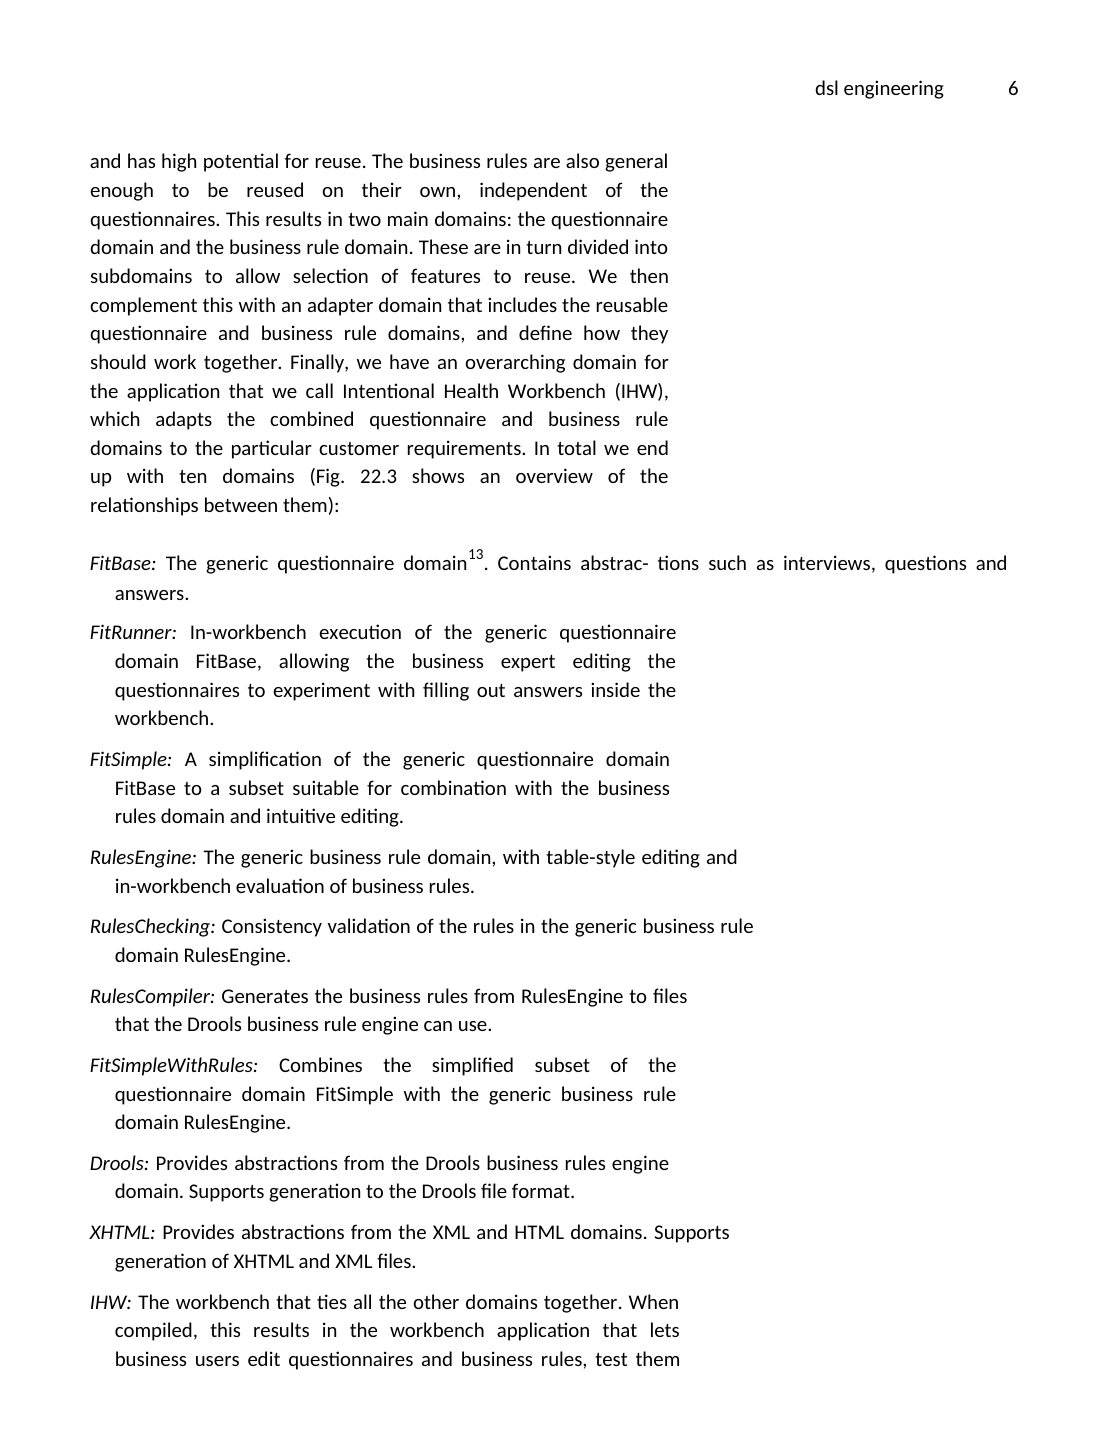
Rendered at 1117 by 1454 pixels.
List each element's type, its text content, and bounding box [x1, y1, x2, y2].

text FitSimpleWithRules: Combines the simplified subset of the questionnaire domain FitSimple with the generic business rule domain RulesEngine. [89, 1052, 677, 1135]
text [89, 1289, 681, 1372]
text FitRunner: In-workbench execution of the generic questionnaire domain FitBase, allowing the business expert editing the questionnaires to experiment with filling out answers inside the workbench. [89, 619, 677, 731]
text RulesCompiler: Generates the business rules from RulesEngine to files that the Drools business rule engine can use. [89, 983, 688, 1037]
text XHTML: Provides abstractions from the XML and HTML domains. Supports generation of XHTML and XML files. [89, 1219, 731, 1273]
text RulesChecking: Consistency validation of the rules in the generic business rule domain RulesEngine. [89, 913, 754, 968]
text FitBase: The generic questionnaire domain13. Contains abstrac- tions such as interviews, questions and answers. [89, 545, 1009, 605]
text FitSimple: A simplification of the generic questionnaire domain FitBase to a subset suitable for combination with the business rules domain and intuitive editing. [89, 746, 671, 829]
text RulesEngine: The generic business rule domain, with table-style editing and in-workbench evaluation of business rules. [89, 844, 738, 898]
text and has high potential for reuse. The business rules are also general enough to be reused on their own, independent of the questionnaires. This results in two main domains: the questionnaire domain and the business rule domain. These are in turn divided into subdomains to allow selection of features to reuse. We then complement this with an adapter domain that includes the reusable questionnaire and business rule domains, and define how they should work together. Finally, we have an overarching domain for the application that we call Intentional Health Workbench (IHW), which adapts the combined questionnaire and business rule domains to the particular customer requirements. In total we end up with ten domains (Fig. 22.3 shows an overview of the relationships between them): [89, 149, 670, 518]
text Drools: Provides abstractions from the Drools business rules engine domain. Supports generation to the Drools file format. [89, 1150, 670, 1204]
